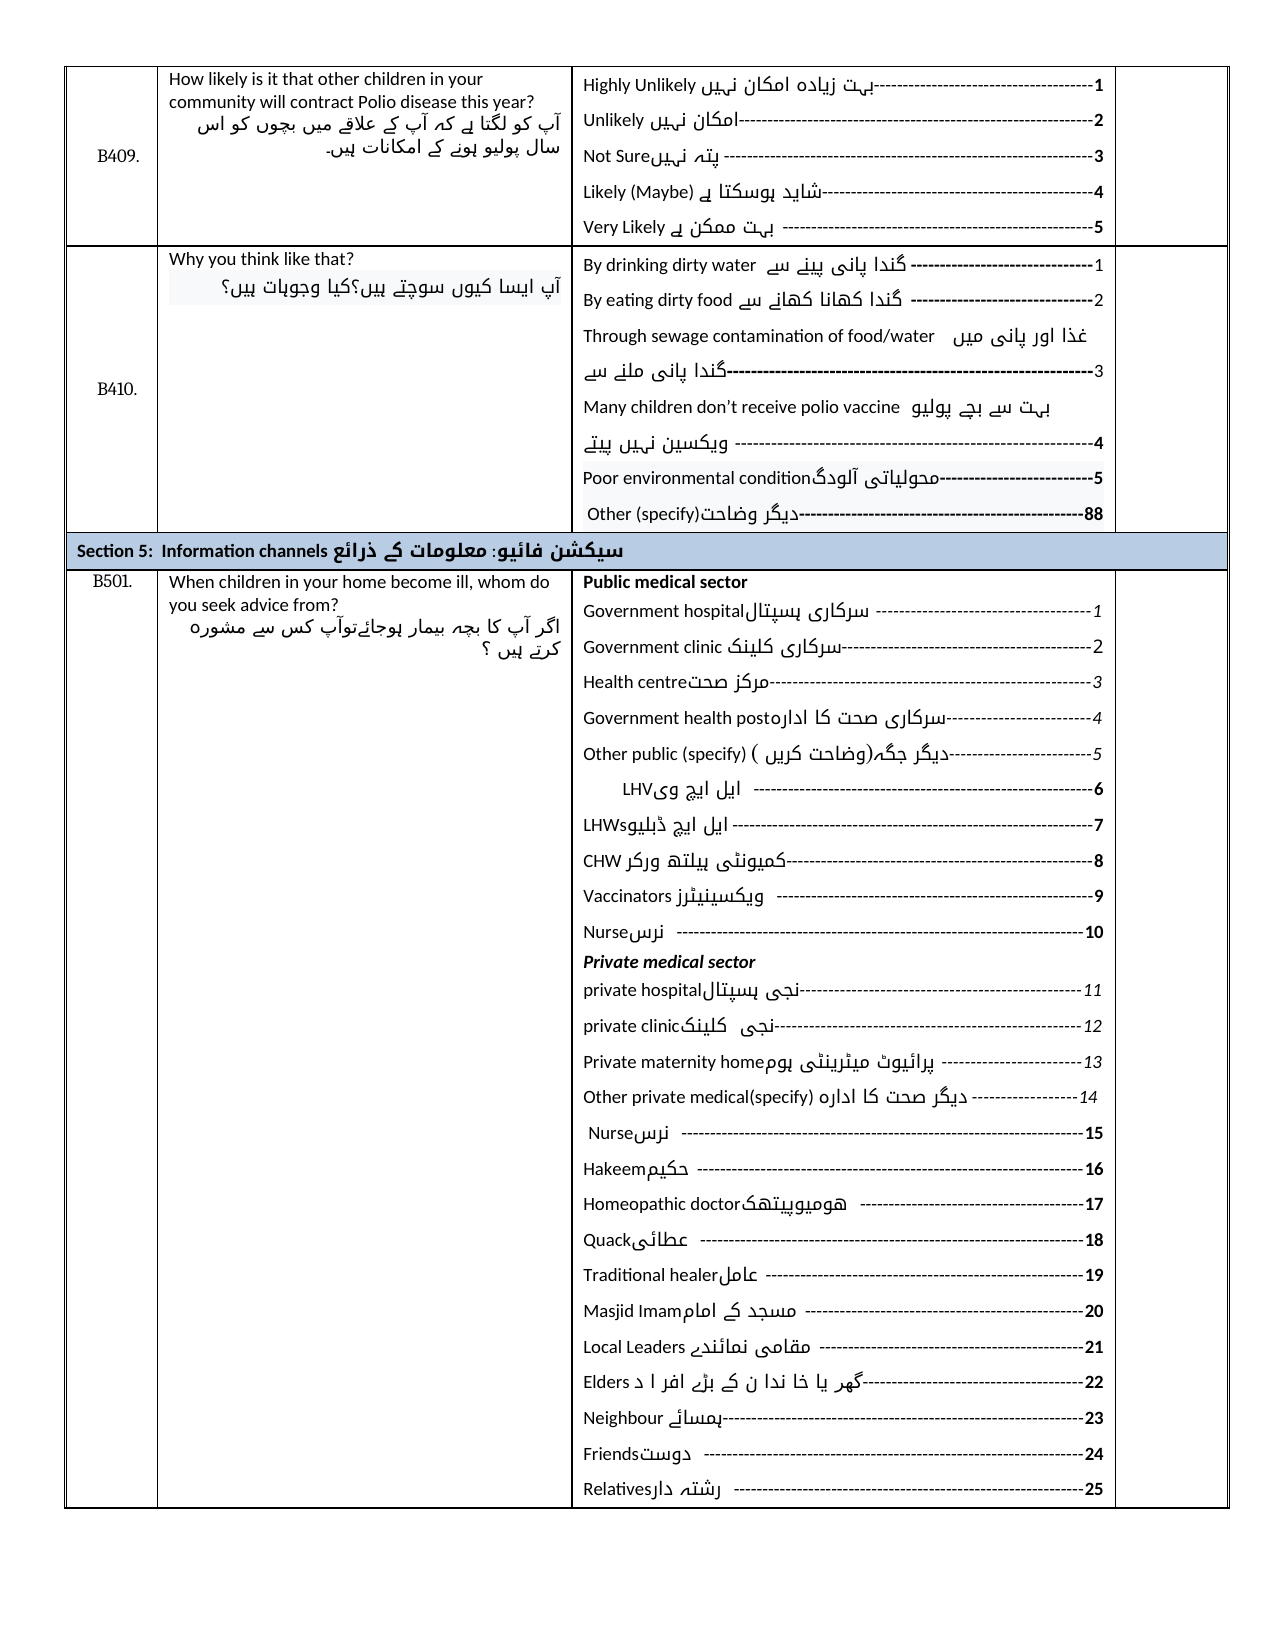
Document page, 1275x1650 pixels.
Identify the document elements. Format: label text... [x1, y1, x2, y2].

table_cell By drinking dirty water گندا پانی پینے سے 1 By eating dirty food گندا کھانا کھانے سے 2 Through sewage contamination of food/water غذا اور پانی میں گندا پانی ملنے سے 3 Many children don’t receive polio vaccine بہت سے بچے پولیو ویکسین نہیں پیتے 4 5 محولیاتی آلودگPoor environmental condition 88 دیگر وضاحتOther (specify) [573, 247, 1115, 532]
table_cell [1116, 571, 1227, 1507]
table_cell Highly Unlikely بہت زیادہ امکان نہیں 1 Unlikely امکان نہیں 2 Not Sureپتہ نہیں 3 Likely (Maybe) شاید ہوسکتا ہے 4 Very Likely بہت ممکن ہے 5 [573, 67, 1115, 245]
table_cell Section 5: Information channels سیکشن فائیو: معلومات کے ذرائع [67, 533, 1227, 569]
table_cell Why you think like that? آپ ایسا کیوں سوچتے ہیں؟کیا وجوہات ہیں؟ [158, 247, 571, 532]
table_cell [158, 571, 571, 1507]
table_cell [573, 571, 1115, 1507]
table_cell How likely is it that other children in your community will contract Polio disease this year? آپ کو لگتا ہے کہ آپ کے علاقے میں بچوں کو اس سال پولیو ہونے کے امکانات ہیں۔ [158, 67, 571, 245]
table_cell [67, 67, 157, 245]
table_cell [1116, 67, 1227, 245]
table_cell [1116, 247, 1227, 532]
table_cell [67, 247, 157, 532]
table_cell [67, 571, 157, 1507]
